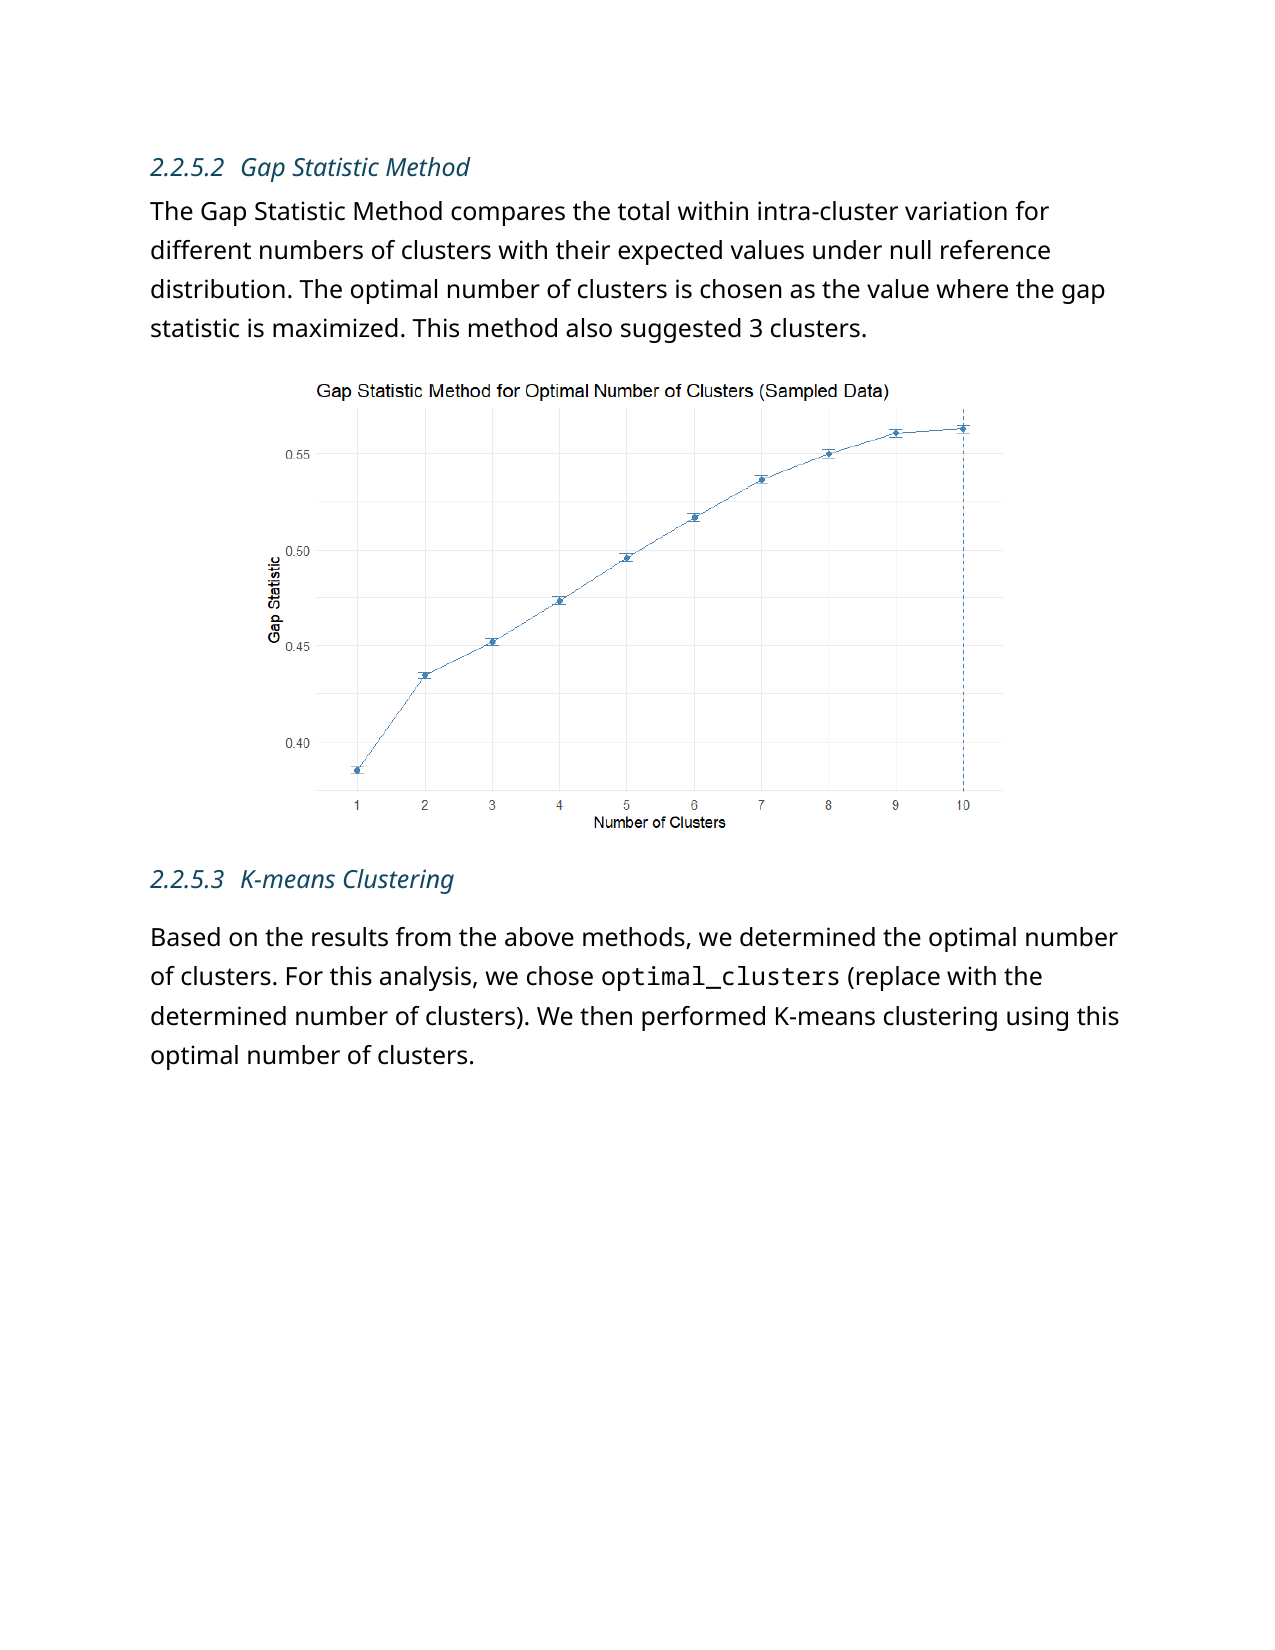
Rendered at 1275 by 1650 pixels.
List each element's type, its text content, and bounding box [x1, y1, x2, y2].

subtitle K-means Clustering [150, 862, 1125, 896]
text Based on the results from the above methods, we determined the optimal number of clusters. For this analysis, we chose optimal_clusters (replace with the determined number of clusters). We then performed K-means clustering using this optimal number of clusters. [150, 920, 1125, 1071]
text The Gap Statistic Method compares the total within intra-cluster variation for different numbers of clusters with their expected values under null reference distribution. The optimal number of clusters is chosen as the value where the gap statistic is maximized. This method also suggested 3 clusters. [150, 193, 1125, 345]
subtitle Gap Statistic Method [150, 150, 1125, 184]
picture [249, 366, 1026, 841]
